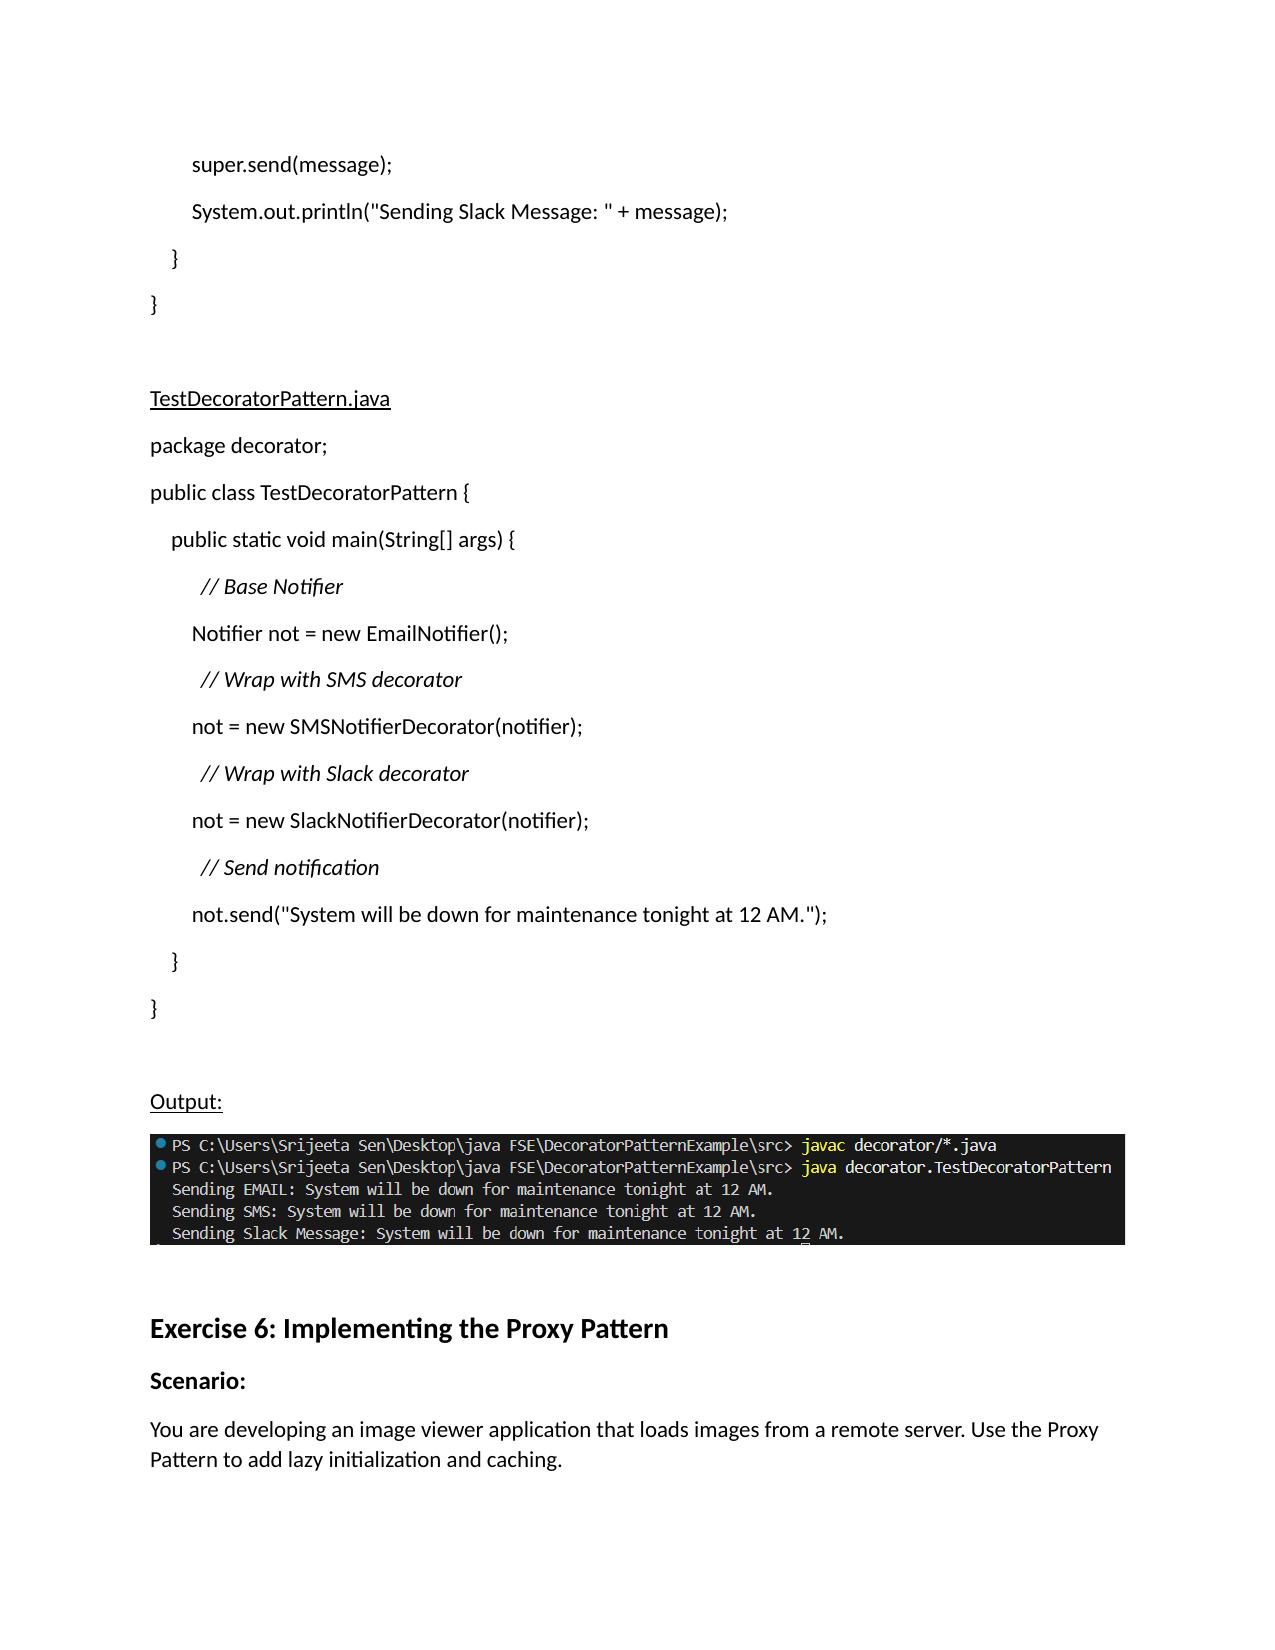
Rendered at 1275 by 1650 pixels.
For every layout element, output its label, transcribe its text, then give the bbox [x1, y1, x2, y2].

text public static void main(String[] args) { [150, 525, 1125, 553]
text super.send(message); [150, 150, 1125, 178]
text System.out.println("Sending Slack Message: " + message); [150, 197, 1125, 225]
text // Wrap with Slack decorator [150, 759, 1125, 787]
text public class TestDecoratorPattern { [150, 478, 1125, 506]
text Notifier not = new EmailNotifier(); [150, 619, 1125, 647]
text You are developing an image viewer application that loads images from a remote server. Use the Proxy Pattern to add lazy initialization and caching. [150, 1415, 1125, 1473]
text } [150, 244, 1125, 272]
text } [150, 994, 1125, 1022]
text package decorator; [150, 431, 1125, 459]
text not = new SlackNotifierDecorator(notifier); [150, 806, 1125, 834]
text Output: [150, 1087, 1125, 1116]
text Scenario: [150, 1365, 1125, 1396]
text Exercise 6: Implementing the Proxy Pattern [150, 1310, 1125, 1346]
text } [150, 947, 1125, 975]
text // Wrap with SMS decorator [150, 666, 1125, 694]
text not = new SMSNotifierDecorator(notifier); [150, 712, 1125, 741]
picture [150, 1134, 1125, 1245]
text TestDecoratorPattern.java [150, 384, 1125, 412]
text } [150, 291, 1125, 319]
text // Base Notifier [150, 572, 1125, 600]
text not.send("System will be down for maintenance tonight at 12 AM."); [150, 900, 1125, 928]
text // Send notification [150, 853, 1125, 881]
